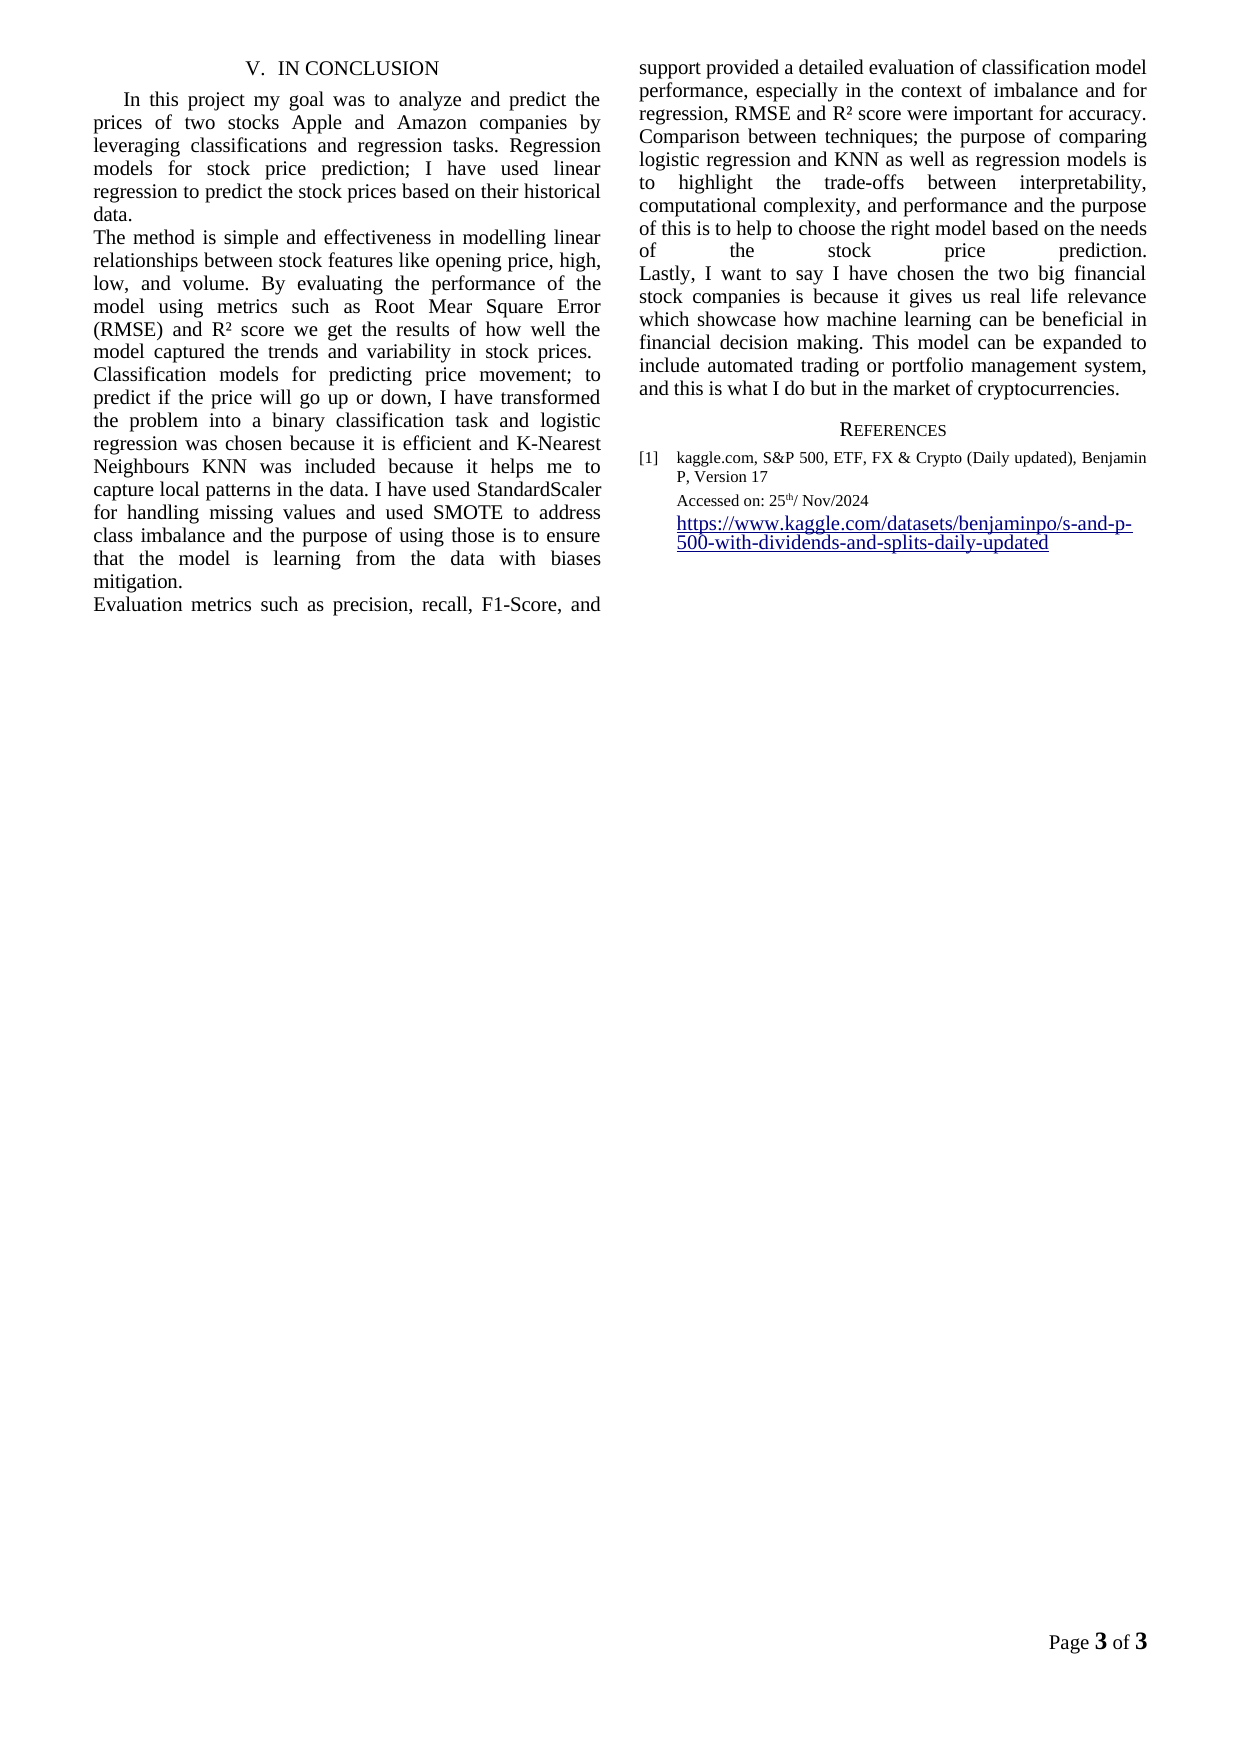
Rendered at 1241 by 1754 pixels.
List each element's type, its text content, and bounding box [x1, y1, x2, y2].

subtitle IN CONCLUSION [93, 56, 601, 80]
text In this project my goal was to analyze and predict the prices of two stocks Apple and Amazon companies by leveraging classifications and regression tasks. Regression models for stock price prediction; I have used linear regression to predict the stock prices based on their historical data. The method is simple and effectiveness in modelling linear relationships between stock features like opening price, high, low, and volume. By evaluating the performance of the model using metrics such as Root Mear Square Error (RMSE) and R² score we get the results of how well the model captured the trends and variability in stock prices. Classification models for predicting price movement; to predict if the price will go up or down, I have transformed the problem into a binary classification task and logistic regression was chosen because it is efficient and K-Nearest Neighbours KNN was included because it helps me to capture local patterns in the data. I have used StandardScaler for handling missing values and used SMOTE to address class imbalance and the purpose of using those is to ensure that the model is learning from the data with biases mitigation. Evaluation metrics such as precision, recall, F1-Score, and support provided a detailed evaluation of classification model performance, especially in the context of imbalance and for regression, RMSE and R² score were important for accuracy. Comparison between techniques; the purpose of comparing logistic regression and KNN as well as regression models is to highlight the trade-offs between interpretability, computational complexity, and performance and the purpose of this is to help to choose the right model based on the needs of the stock price prediction. Lastly, I want to say I have chosen the two big financial stock companies is because it gives us real life relevance which showcase how machine learning can be beneficial in financial decision making. This model can be expanded to include automated trading or portfolio management system, and this is what I do but in the market of cryptocurrencies. [639, 56, 1147, 400]
subtitle References [639, 417, 1147, 441]
text kaggle.com, S&P 500, ETF, FX & Crypto (Daily updated), Benjamin P, Version 17 [639, 449, 1147, 486]
list https://www.kaggle.com/datasets/benjaminpo/s-and-p-500-with-dividends-and-splits-daily-updated [676, 516, 1147, 553]
text In this project my goal was to analyze and predict the prices of two stocks Apple and Amazon companies by leveraging classifications and regression tasks. Regression models for stock price prediction; I have used linear regression to predict the stock prices based on their historical data. The method is simple and effectiveness in modelling linear relationships between stock features like opening price, high, low, and volume. By evaluating the performance of the model using metrics such as Root Mear Square Error (RMSE) and R² score we get the results of how well the model captured the trends and variability in stock prices. Classification models for predicting price movement; to predict if the price will go up or down, I have transformed the problem into a binary classification task and logistic regression was chosen because it is efficient and K-Nearest Neighbours KNN was included because it helps me to capture local patterns in the data. I have used StandardScaler for handling missing values and used SMOTE to address class imbalance and the purpose of using those is to ensure that the model is learning from the data with biases mitigation. Evaluation metrics such as precision, recall, F1-Score, and support provided a detailed evaluation of classification model performance, especially in the context of imbalance and for regression, RMSE and R² score were important for accuracy. Comparison between techniques; the purpose of comparing logistic regression and KNN as well as regression models is to highlight the trade-offs between interpretability, computational complexity, and performance and the purpose of this is to help to choose the right model based on the needs of the stock price prediction. Lastly, I want to say I have chosen the two big financial stock companies is because it gives us real life relevance which showcase how machine learning can be beneficial in financial decision making. This model can be expanded to include automated trading or portfolio management system, and this is what I do but in the market of cryptocurrencies. [93, 89, 601, 616]
list Accessed on: 25th/ Nov/2024 [676, 492, 1147, 510]
